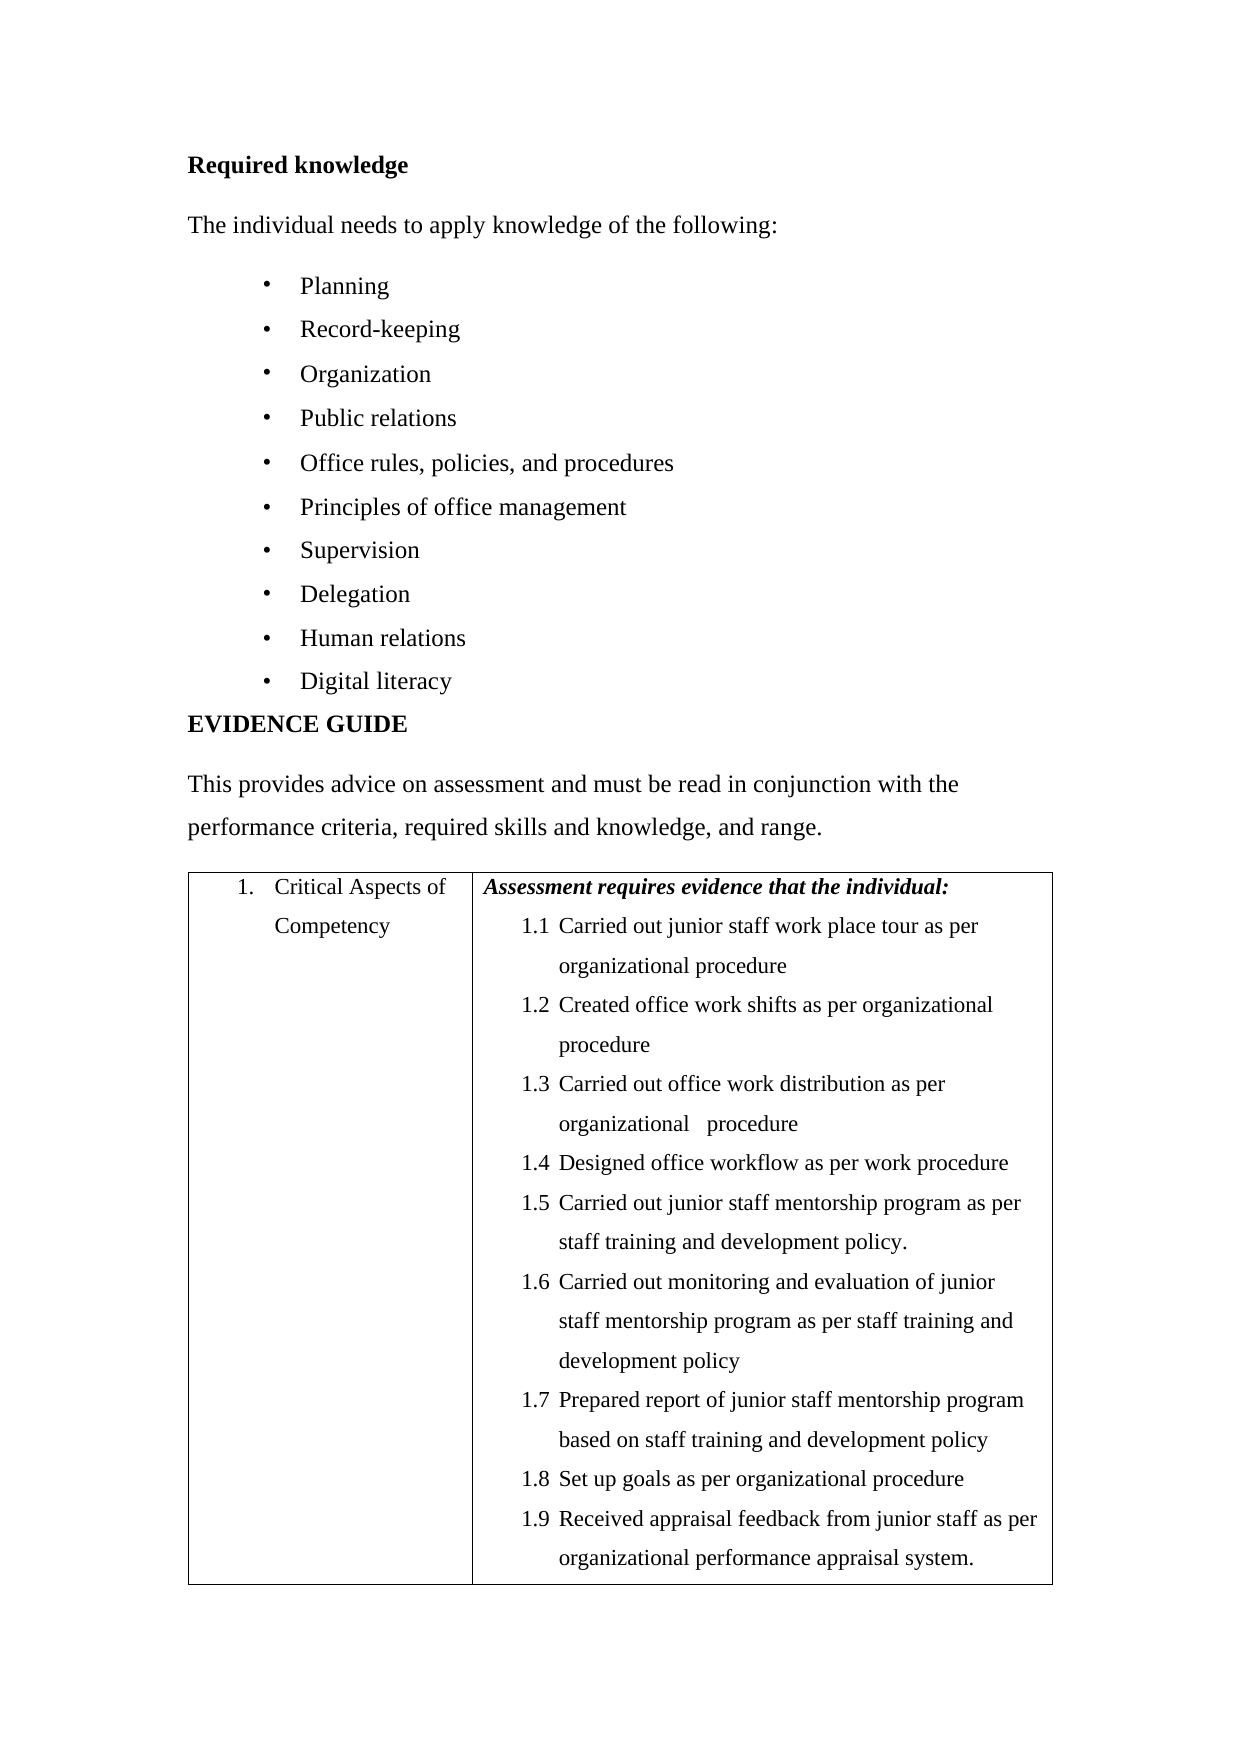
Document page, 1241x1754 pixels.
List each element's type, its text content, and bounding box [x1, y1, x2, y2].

list Digital literacy [262, 666, 1053, 695]
list Principles of office management [262, 492, 1053, 521]
text Required knowledge [187, 150, 1053, 179]
list Delegation [262, 578, 1053, 608]
table_header Assessment requires evidence that the individual: Carried out junior staff work place tour as per organizational procedure Created office work shifts as per organizational procedure Carried out office work distribution as per organizational procedure Designed office workflow as per work procedure Carried out junior staff mentorship program as per staff training and development policy. Carried out monitoring and evaluation of junior staff mentorship program as per staff training and development policy Prepared report of junior staff mentorship program based on staff training and development policy Set up goals as per organizational procedure Received appraisal feedback from junior staff as per organizational performance appraisal system. [473, 873, 1052, 1583]
text This provides advice on assessment and must be read in conjunction with the performance criteria, required skills and knowledge, and range. [187, 769, 1053, 841]
list Office rules, policies, and procedures [262, 447, 1053, 477]
list Planning [262, 269, 1053, 299]
list Human relations [262, 623, 1053, 652]
list Supervision [262, 535, 1053, 564]
text The individual needs to apply knowledge of the following: [187, 210, 1053, 238]
text EVIDENCE GUIDE [187, 709, 1053, 738]
list Public relations [262, 402, 1053, 432]
list Record-keeping [262, 314, 1053, 343]
list Organization [262, 357, 1053, 387]
table_header Critical Aspects of Competency [189, 873, 472, 1583]
